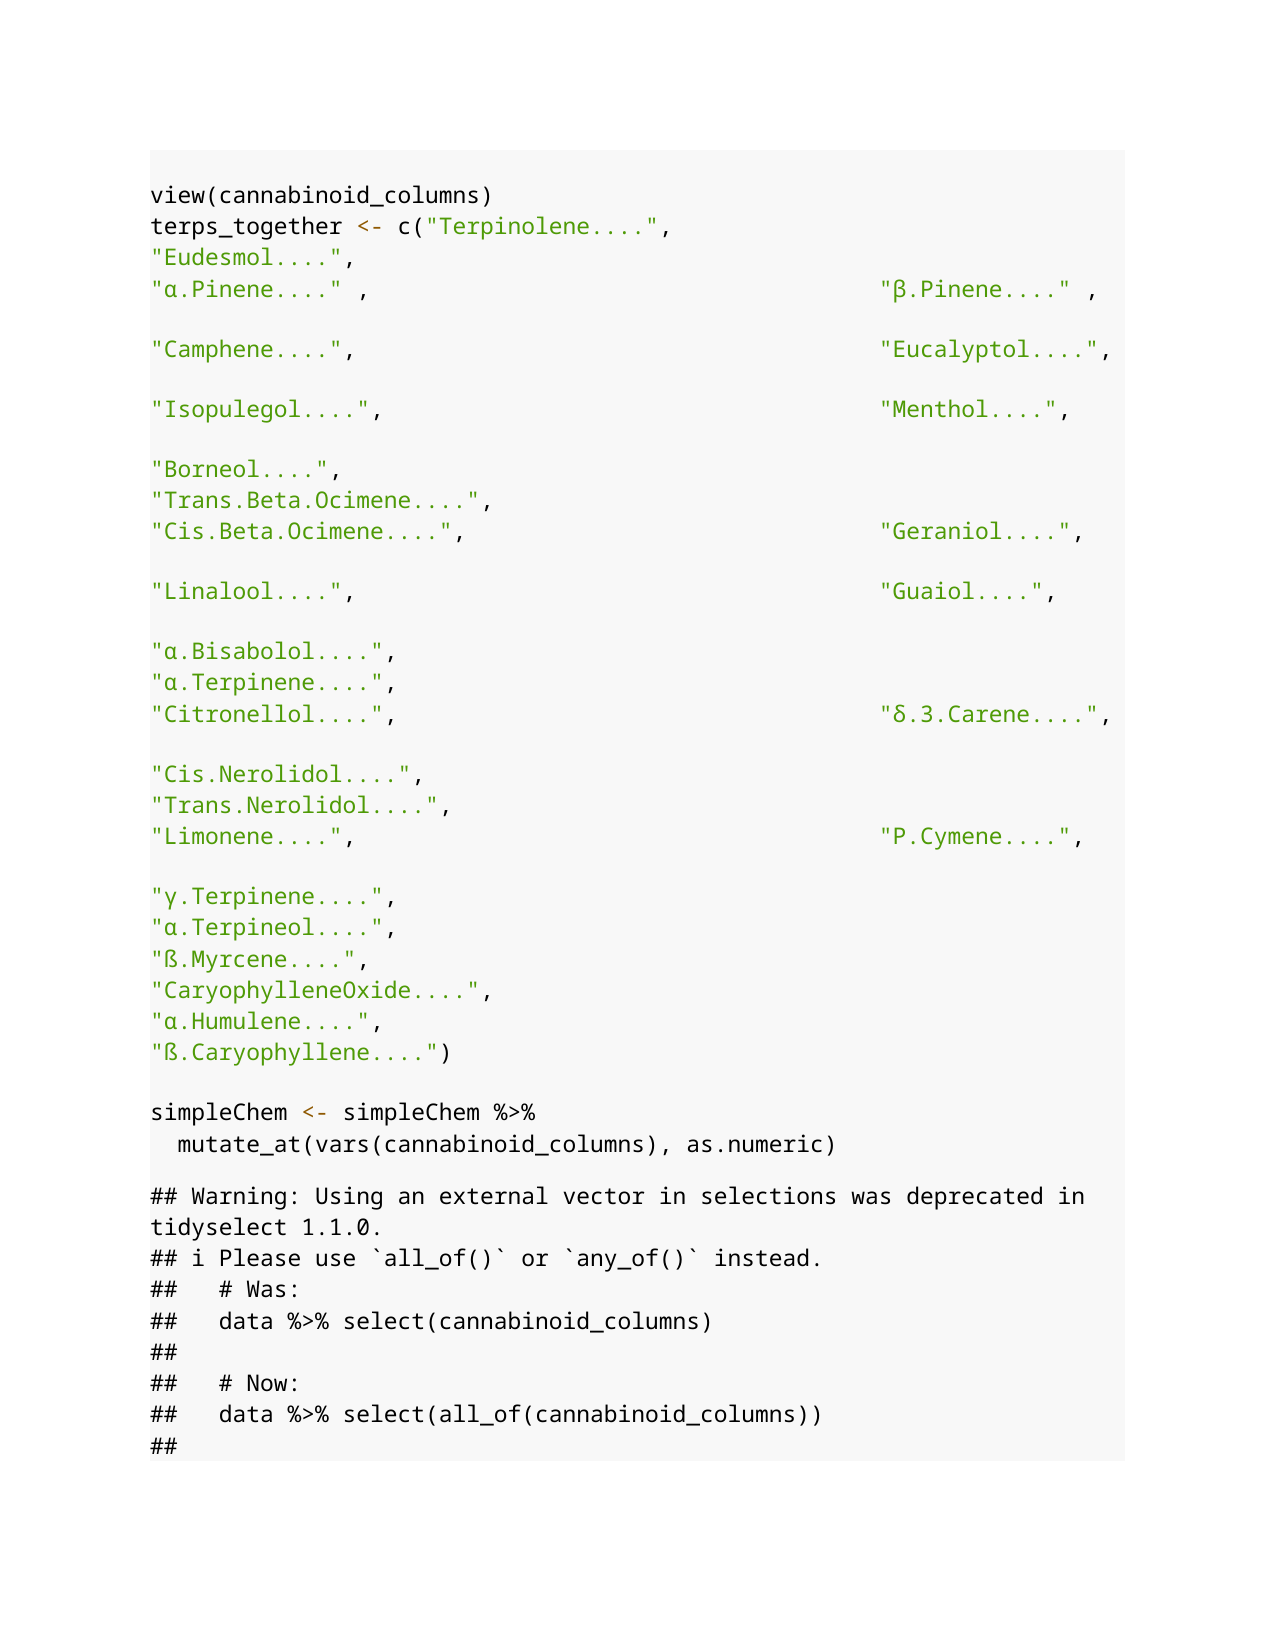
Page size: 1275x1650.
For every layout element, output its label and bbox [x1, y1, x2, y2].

text [150, 150, 1125, 1159]
text [150, 1179, 1125, 1461]
